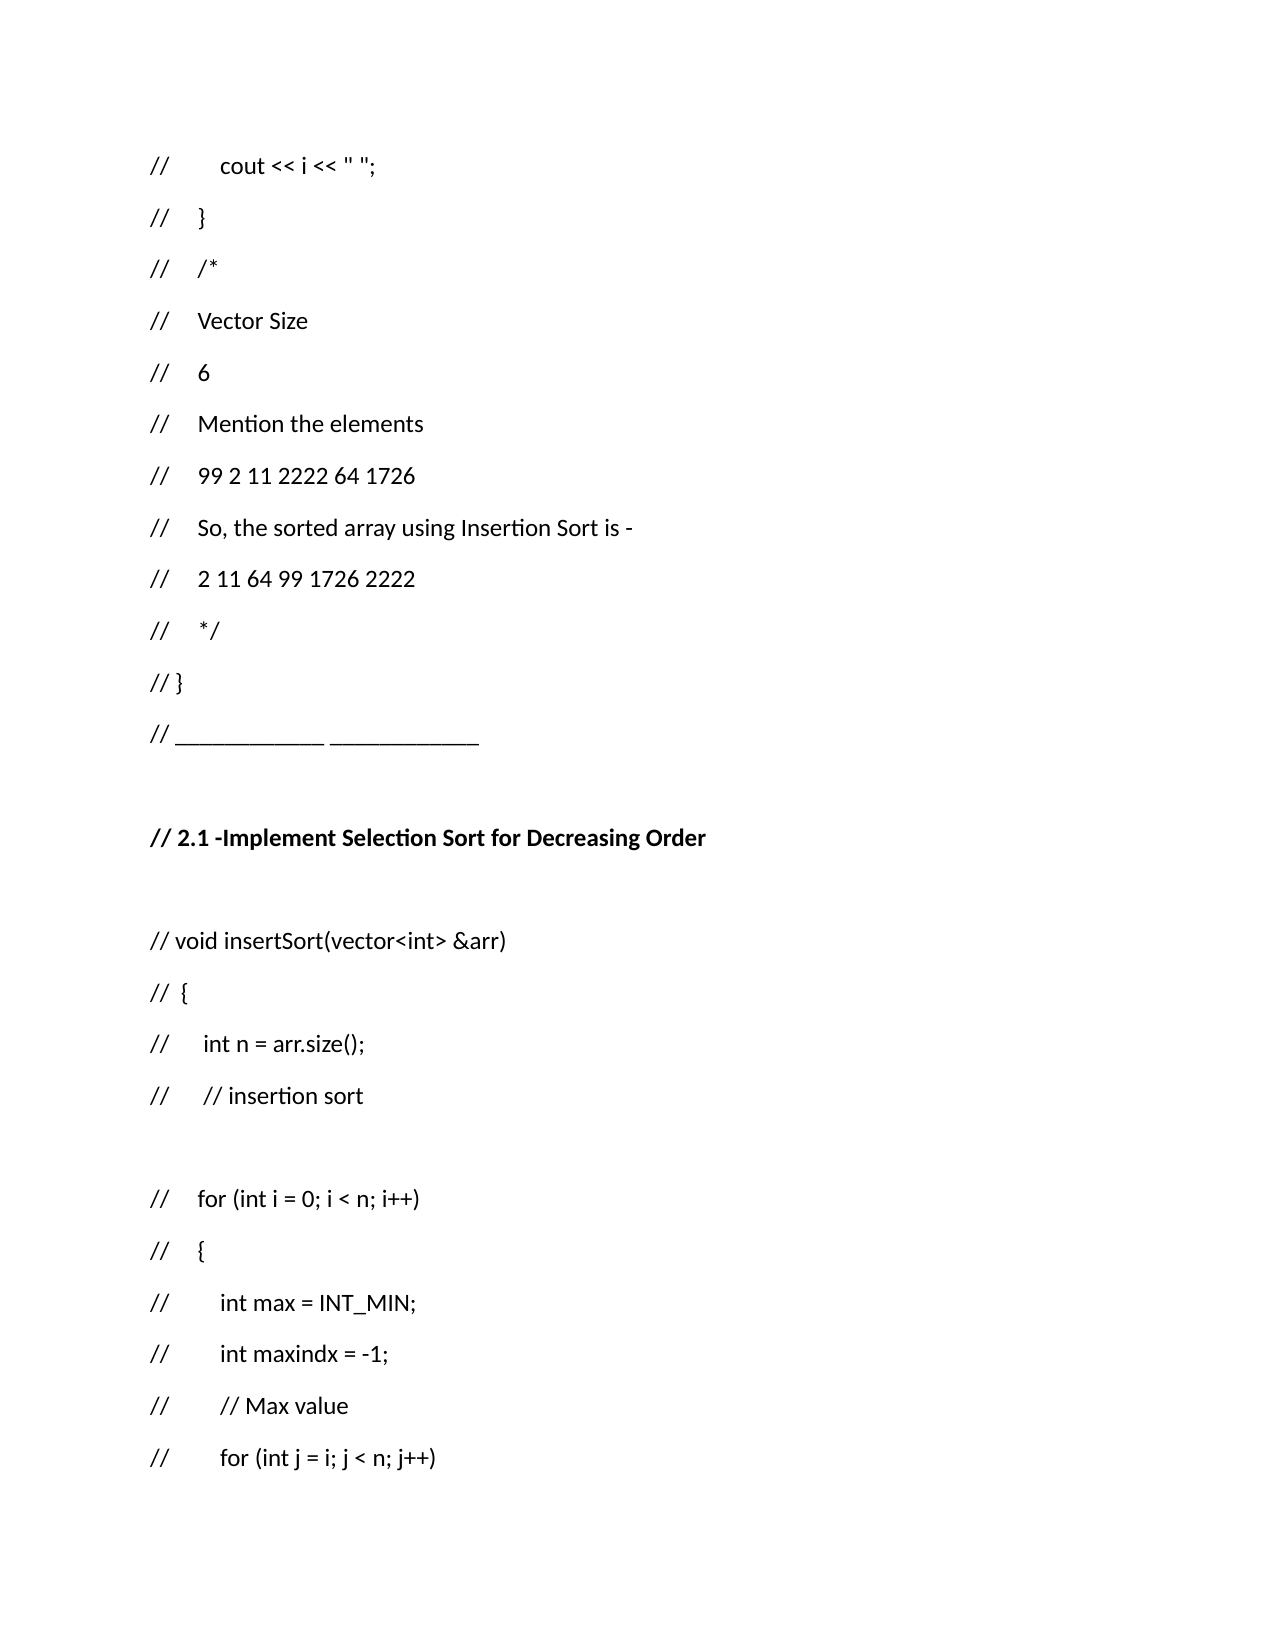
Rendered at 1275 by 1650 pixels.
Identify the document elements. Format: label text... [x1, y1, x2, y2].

text // 2.1 -Implement Selection Sort for Decreasing Order [150, 822, 1125, 852]
text // for (int j = i; j < n; j++) [150, 1442, 1125, 1472]
text // int max = INT_MIN; [150, 1287, 1125, 1317]
text // // Max value [150, 1390, 1125, 1421]
text // /* [150, 253, 1125, 284]
text // So, the sorted array using Insertion Sort is - [150, 512, 1125, 542]
text // ____________ ____________ [150, 718, 1125, 749]
text // int maxindx = -1; [150, 1338, 1125, 1369]
text // } [150, 202, 1125, 232]
text // { [150, 1235, 1125, 1266]
text // 2 11 64 99 1726 2222 [150, 563, 1125, 594]
text // for (int i = 0; i < n; i++) [150, 1183, 1125, 1214]
text // Vector Size [150, 305, 1125, 336]
text // 6 [150, 357, 1125, 387]
text // void insertSort(vector<int> &arr) [150, 925, 1125, 956]
text // 99 2 11 2222 64 1726 [150, 460, 1125, 491]
text // */ [150, 615, 1125, 646]
text // { [150, 977, 1125, 1007]
text // int n = arr.size(); [150, 1028, 1125, 1059]
text // Mention the elements [150, 408, 1125, 439]
text // cout << i << " "; [150, 150, 1125, 181]
text // // insertion sort [150, 1080, 1125, 1111]
text // } [150, 667, 1125, 697]
